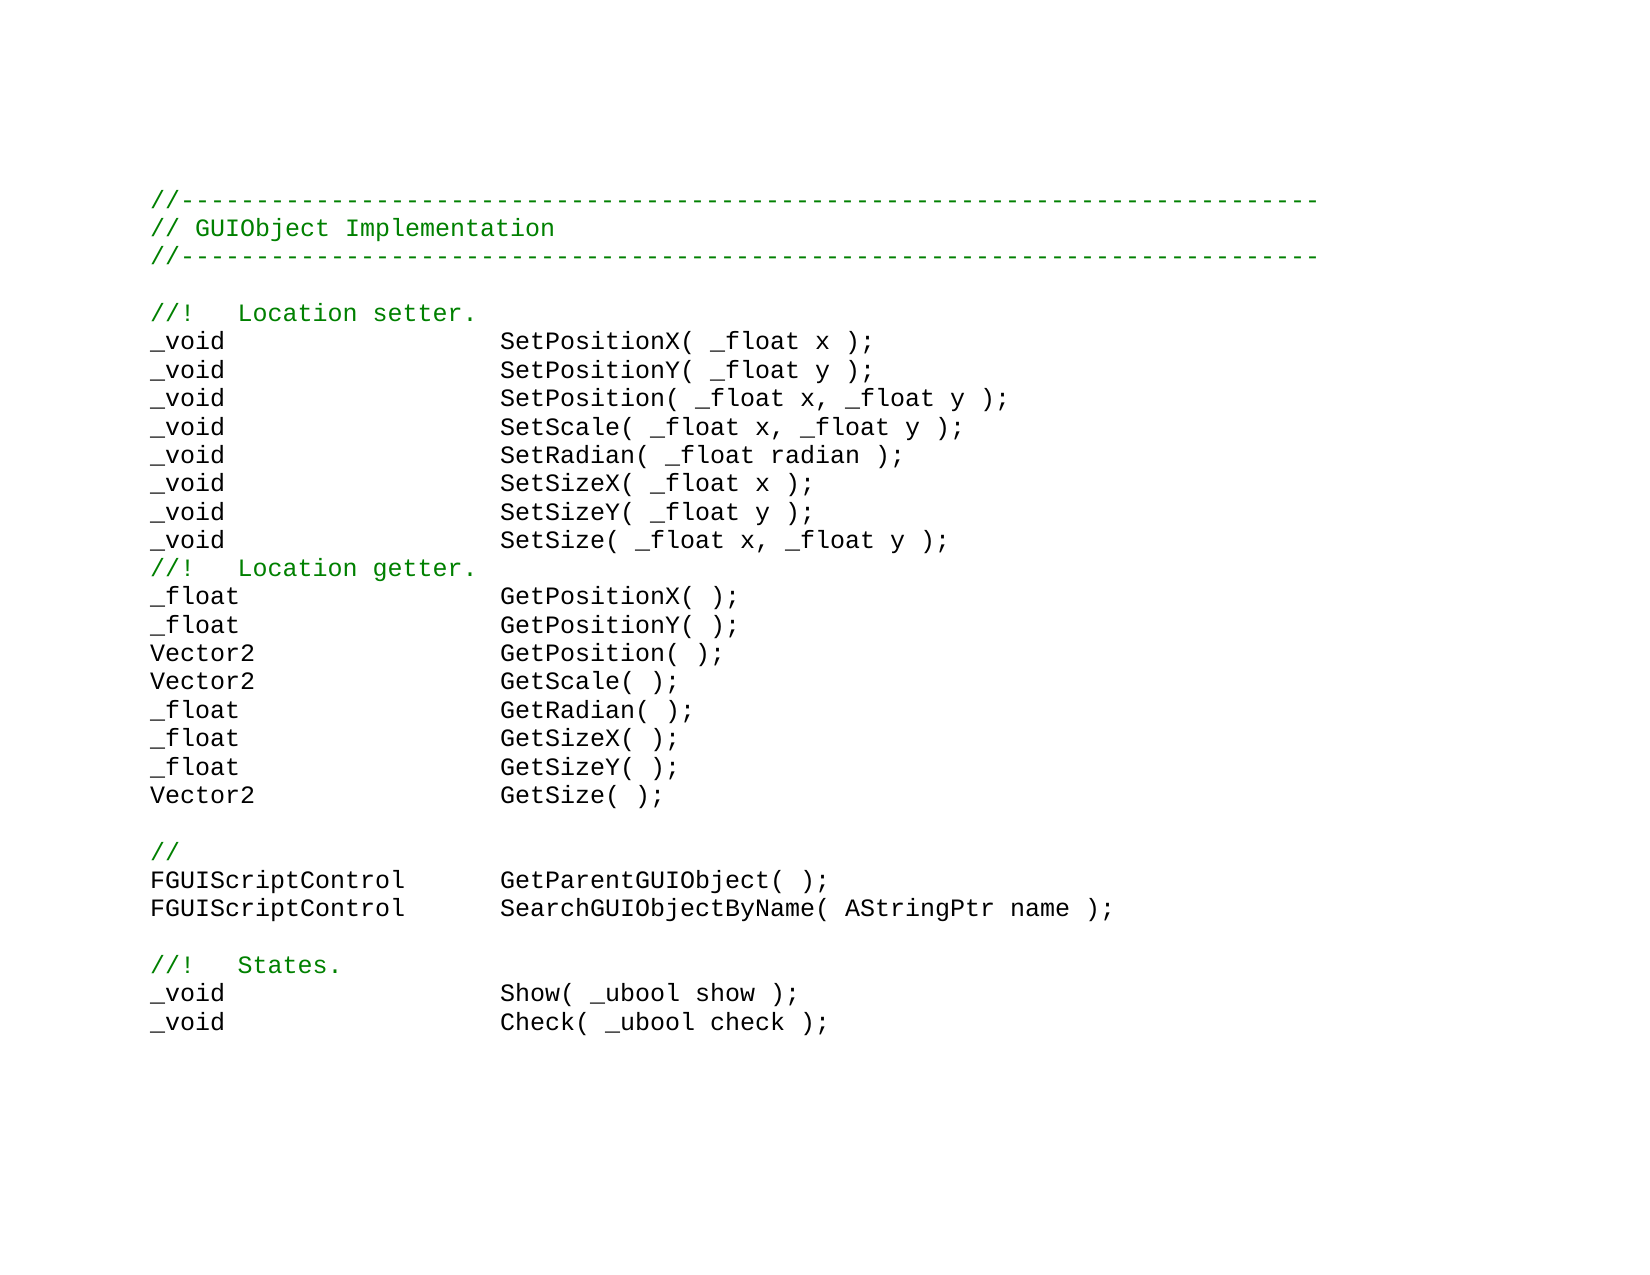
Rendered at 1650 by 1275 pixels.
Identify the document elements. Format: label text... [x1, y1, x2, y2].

text Vector2 GetPosition( ); [150, 641, 1500, 669]
text _void Show( _ubool show ); [150, 981, 1500, 1009]
text _float GetPositionX( ); [150, 584, 1500, 612]
text // GUIObject Implementation [150, 216, 1500, 244]
text _float GetSizeX( ); [150, 726, 1500, 754]
text //---------------------------------------------------------------------------- [150, 187, 1500, 216]
text FGUIScriptControl SearchGUIObjectByName( AStringPtr name ); [150, 896, 1500, 924]
text _void SetPositionX( _float x ); [150, 329, 1500, 357]
text // [150, 839, 1500, 867]
text //! Location getter. [150, 556, 1500, 584]
text _float GetPositionY( ); [150, 612, 1500, 641]
text _void SetPosition( _float x, _float y ); [150, 386, 1500, 414]
text Vector2 GetScale( ); [150, 669, 1500, 697]
text _float GetRadian( ); [150, 697, 1500, 726]
text _void SetSize( _float x, _float y ); [150, 527, 1500, 556]
text _void SetSizeY( _float y ); [150, 499, 1500, 527]
text _void Check( _ubool check ); [150, 1009, 1500, 1037]
text FGUIScriptControl GetParentGUIObject( ); [150, 867, 1500, 896]
text Vector2 GetSize( ); [150, 782, 1500, 811]
text //! States. [150, 952, 1500, 981]
text _void SetRadian( _float radian ); [150, 442, 1500, 471]
text _void SetSizeX( _float x ); [150, 471, 1500, 499]
text //---------------------------------------------------------------------------- [150, 244, 1500, 272]
text _void SetScale( _float x, _float y ); [150, 414, 1500, 442]
text _void SetPositionY( _float y ); [150, 357, 1500, 386]
text _float GetSizeY( ); [150, 754, 1500, 782]
text //! Location setter. [150, 301, 1500, 329]
